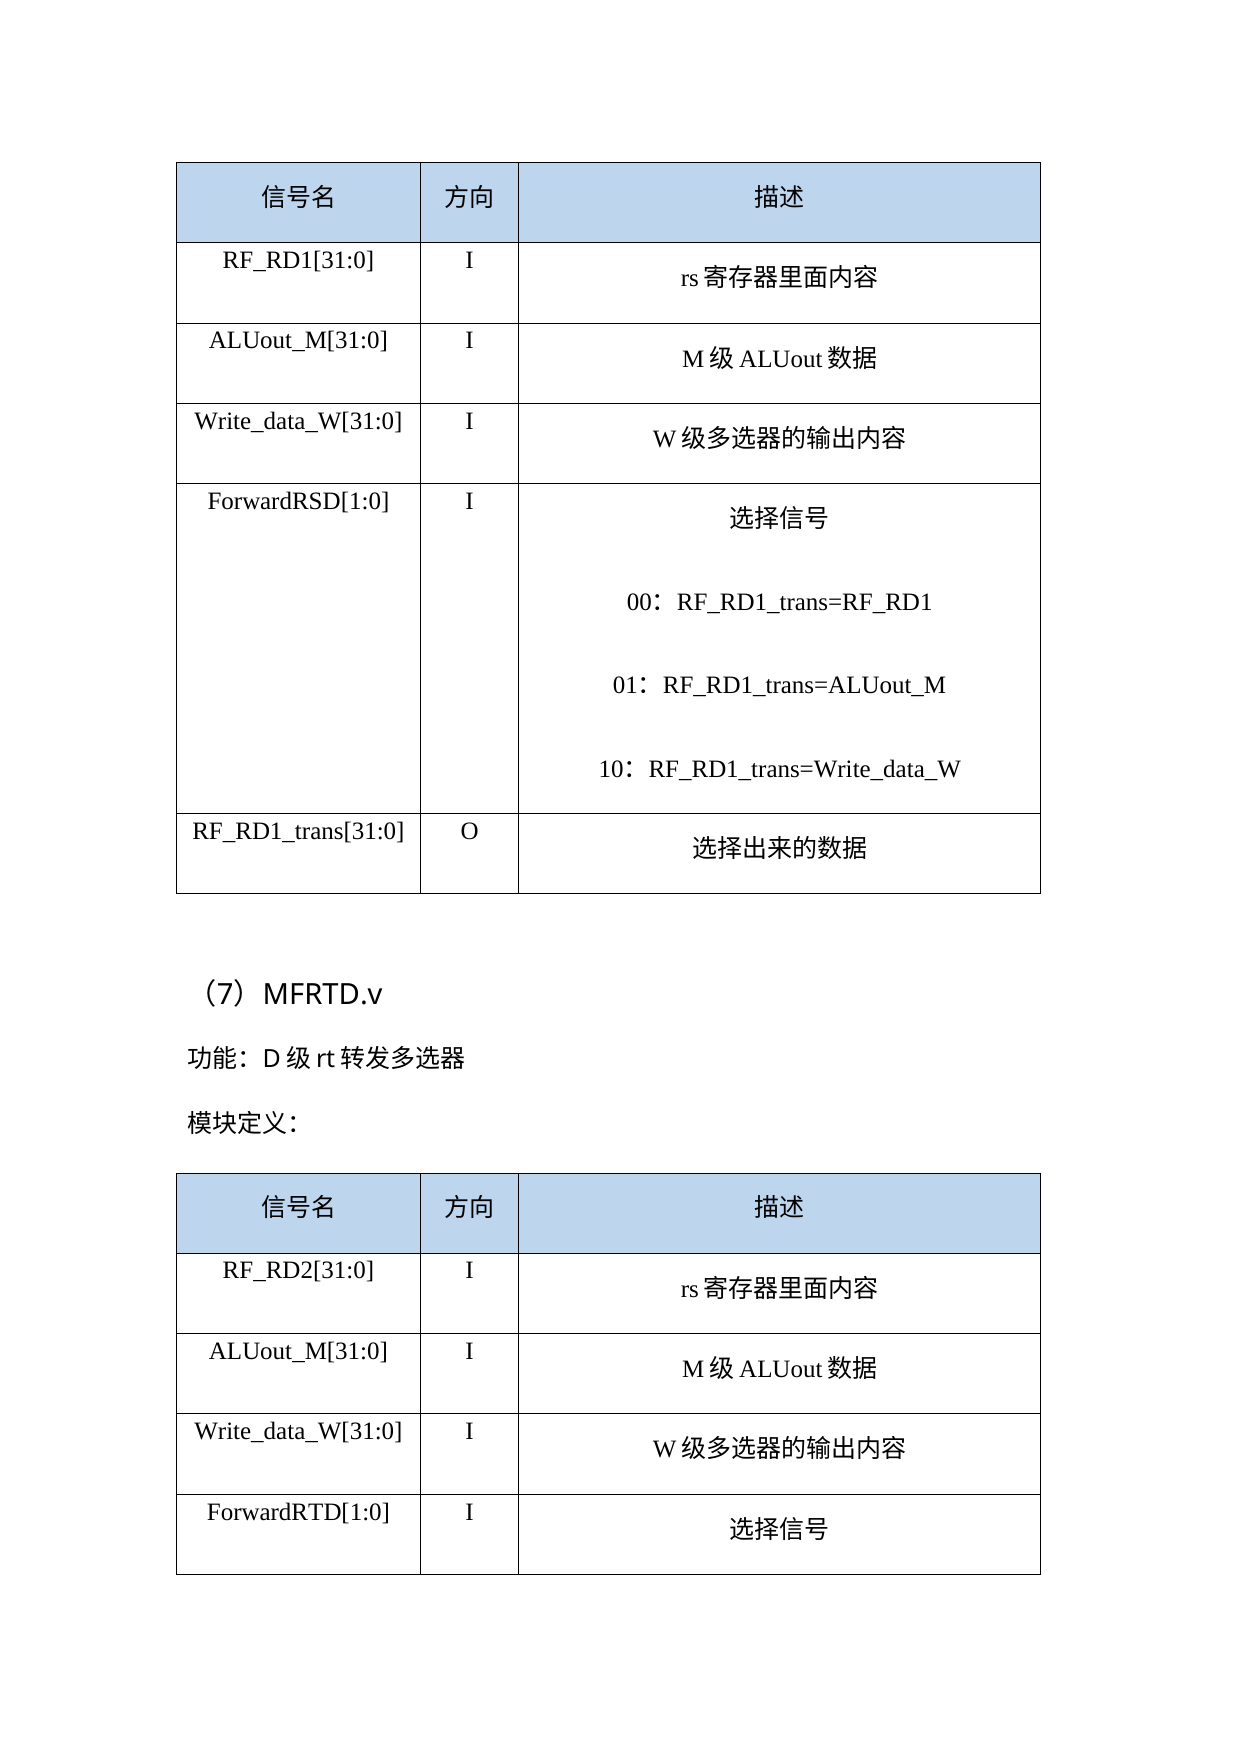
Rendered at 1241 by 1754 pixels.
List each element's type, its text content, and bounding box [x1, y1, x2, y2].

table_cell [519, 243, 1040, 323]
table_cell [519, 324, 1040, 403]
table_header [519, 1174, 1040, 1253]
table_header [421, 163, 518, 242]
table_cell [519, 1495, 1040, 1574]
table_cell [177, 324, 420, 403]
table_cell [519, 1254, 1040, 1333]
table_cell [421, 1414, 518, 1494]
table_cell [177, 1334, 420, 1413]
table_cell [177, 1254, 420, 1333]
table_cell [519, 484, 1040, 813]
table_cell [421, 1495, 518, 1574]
list 功能：D级rt转发多选器 [187, 1024, 1053, 1089]
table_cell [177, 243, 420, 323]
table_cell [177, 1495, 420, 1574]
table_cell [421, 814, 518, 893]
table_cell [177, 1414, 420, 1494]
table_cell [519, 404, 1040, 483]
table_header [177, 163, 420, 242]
list MFRTD.v [187, 959, 1053, 1024]
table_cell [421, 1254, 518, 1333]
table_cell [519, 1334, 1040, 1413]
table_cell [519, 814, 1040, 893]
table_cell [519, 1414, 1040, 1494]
text 模块定义： [187, 1089, 1053, 1154]
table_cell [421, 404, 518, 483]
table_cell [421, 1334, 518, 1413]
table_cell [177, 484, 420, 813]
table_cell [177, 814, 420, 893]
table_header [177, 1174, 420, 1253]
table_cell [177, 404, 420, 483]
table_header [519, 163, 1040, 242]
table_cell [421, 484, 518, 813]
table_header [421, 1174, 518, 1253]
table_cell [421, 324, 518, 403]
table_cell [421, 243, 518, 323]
